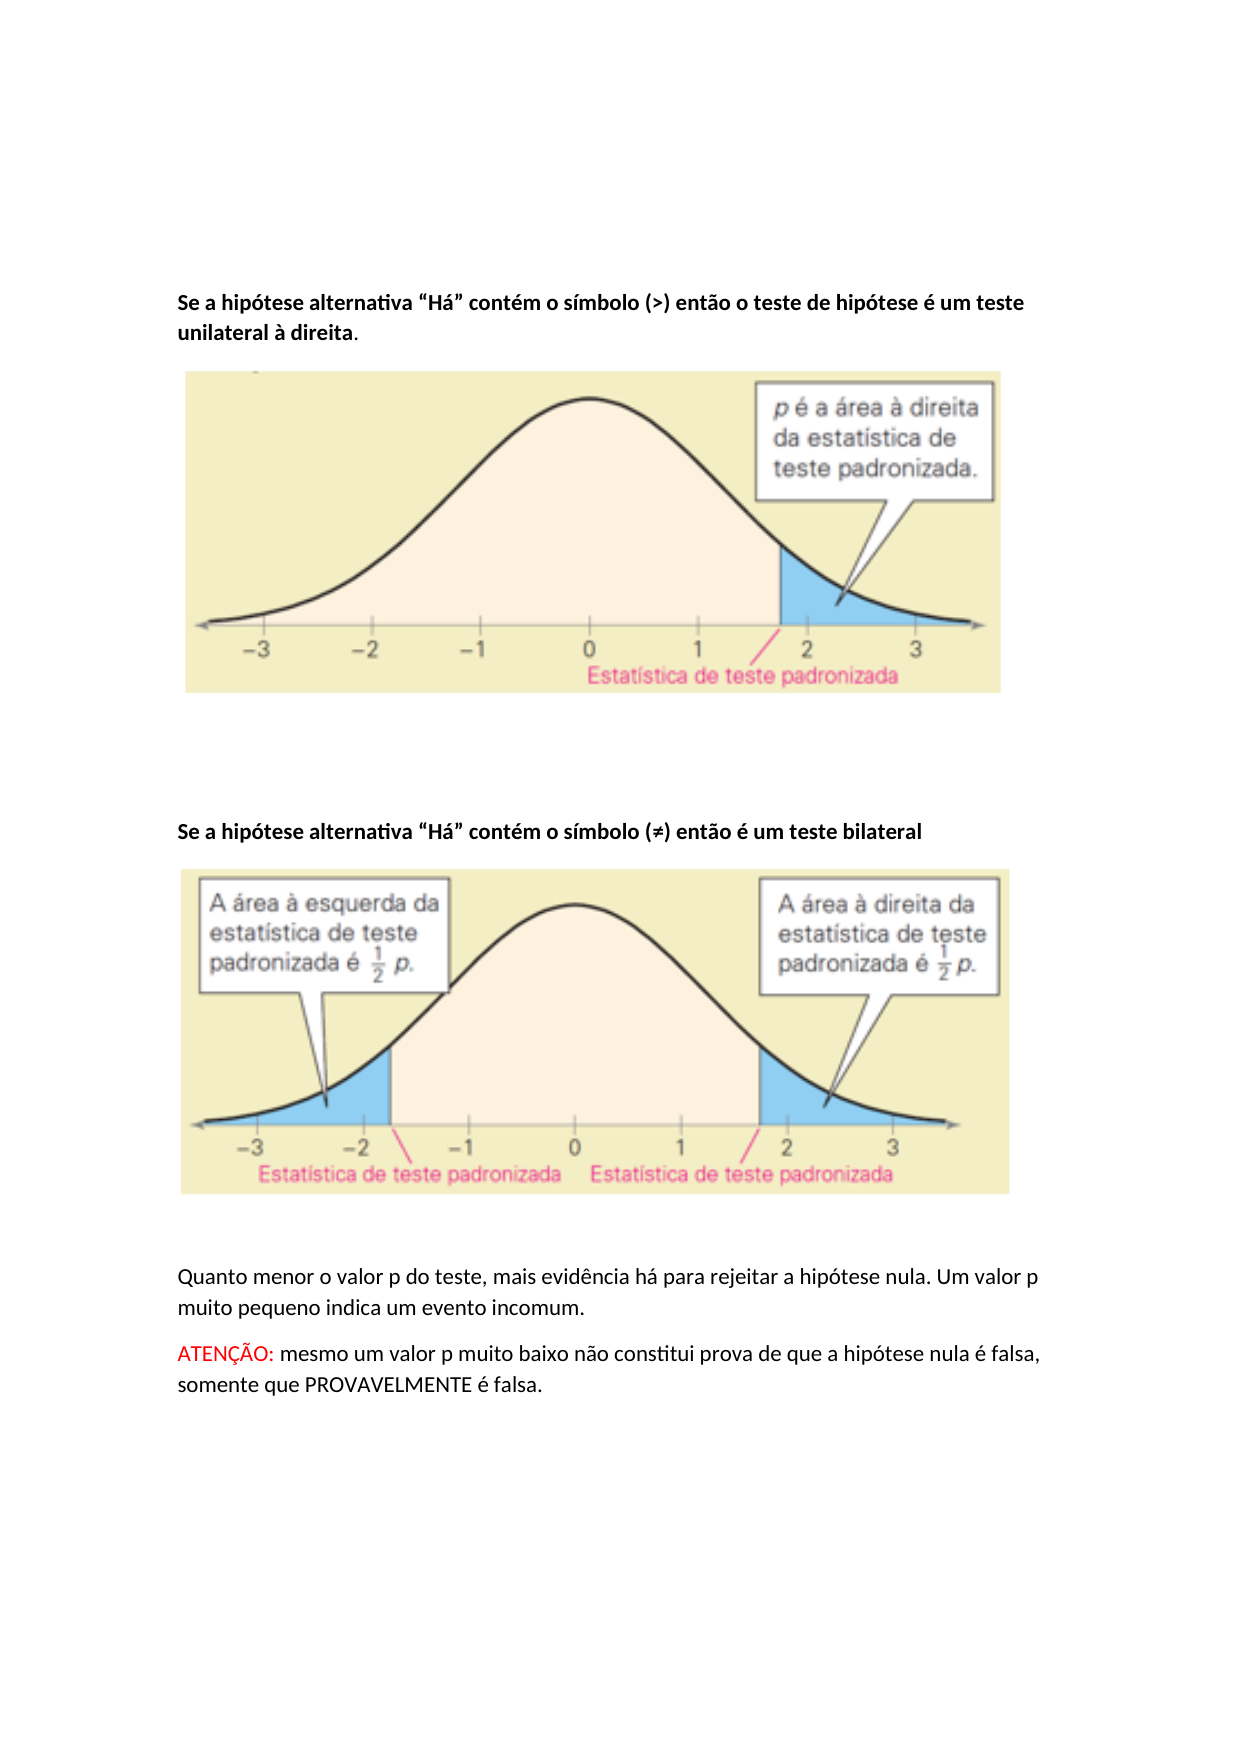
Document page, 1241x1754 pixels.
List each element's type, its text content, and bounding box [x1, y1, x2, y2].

text Se a hipótese alternativa “Há” contém o símbolo (≠) então é um teste bilateral [177, 817, 1063, 845]
text Se a hipótese alternativa “Há” contém o símbolo (>) então o teste de hipótese é um teste unilateral à direita. [177, 288, 1063, 346]
picture [177, 863, 1019, 1197]
picture [177, 365, 1015, 705]
text ATENÇÃO: mesmo um valor p muito baixo não constitui prova de que a hipótese nula é falsa, somente que PROVAVELMENTE é falsa. [177, 1339, 1063, 1398]
text Quanto menor o valor p do teste, mais evidência há para rejeitar a hipótese nula. Um valor p muito pequeno indica um evento incomum. [177, 1262, 1063, 1321]
